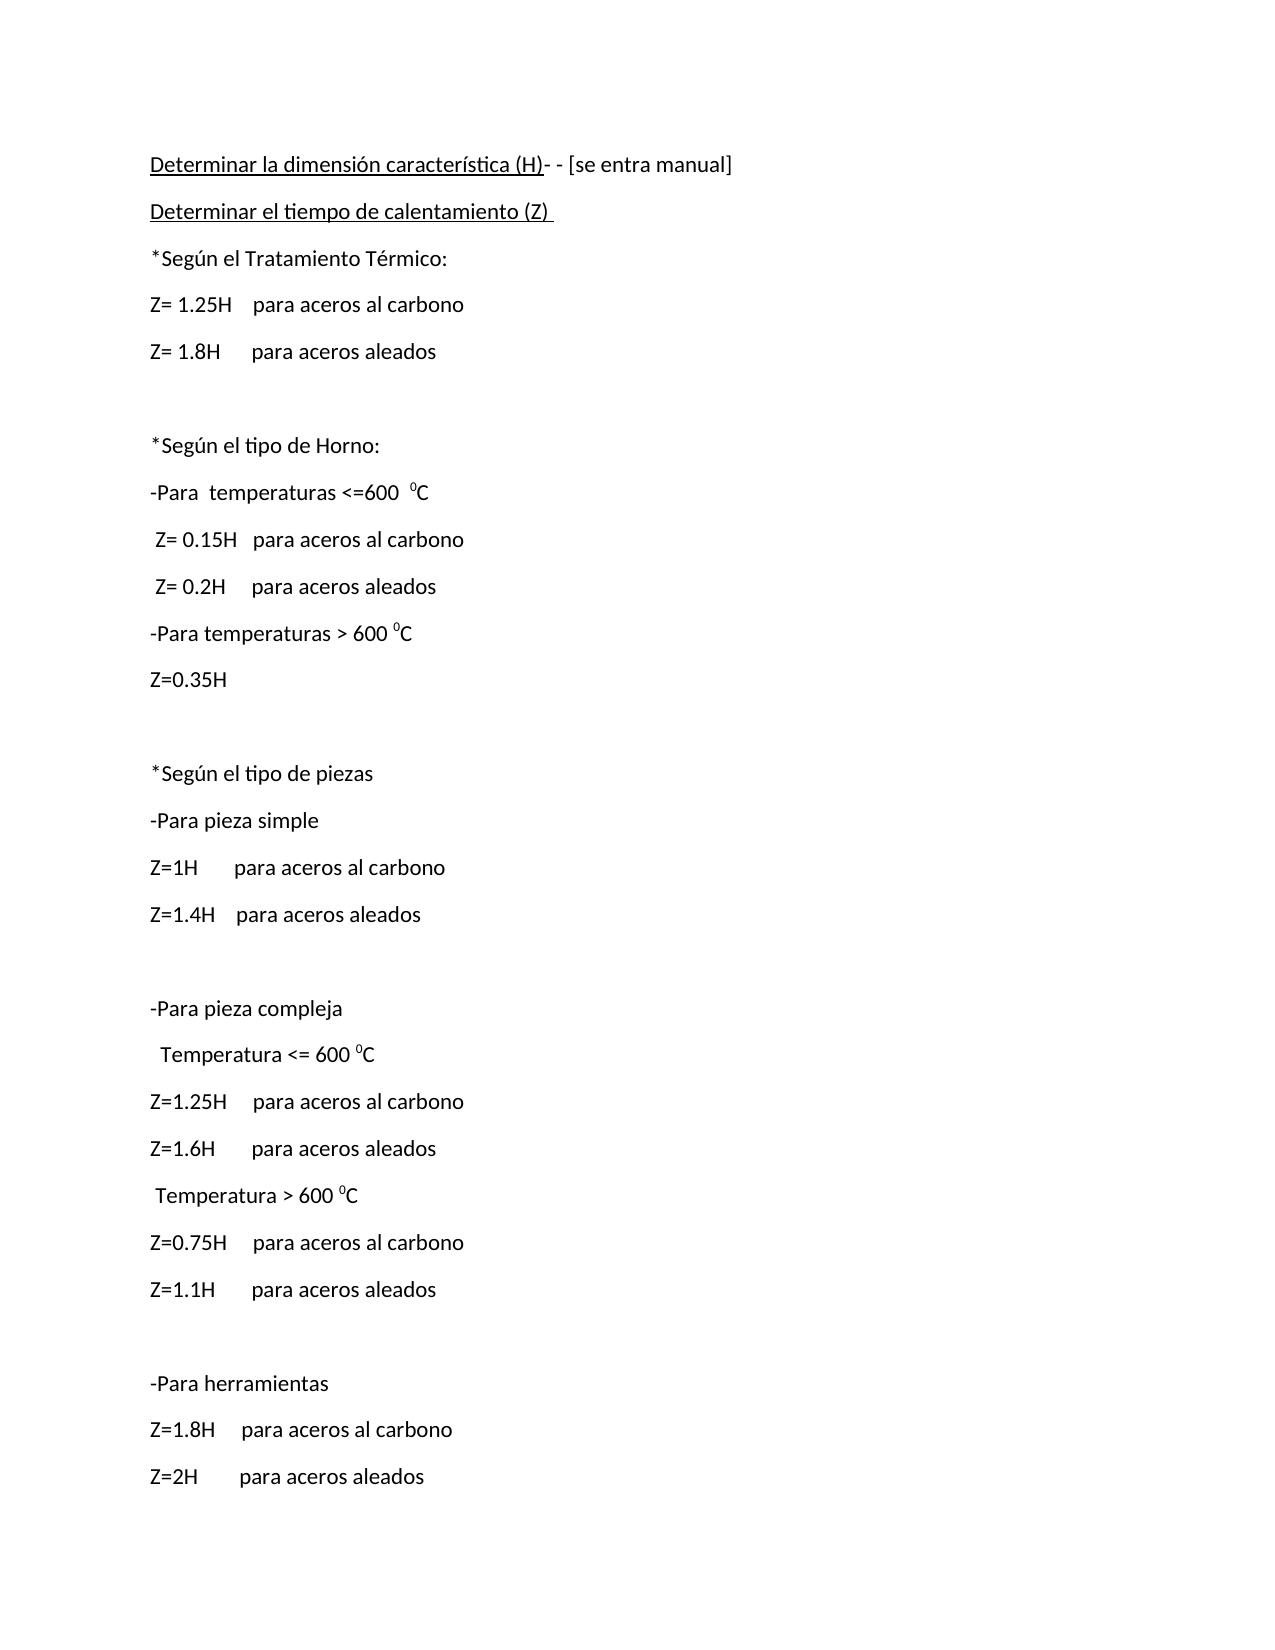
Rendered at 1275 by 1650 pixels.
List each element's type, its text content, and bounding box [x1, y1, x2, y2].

text Temperatura > 600 0C [150, 1181, 1125, 1209]
text *Según el tipo de Horno: [150, 431, 1125, 459]
text -Para temperaturas <=600 0C [150, 478, 1125, 506]
text Z=1.4H para aceros aleados [150, 900, 1125, 928]
text Z= 1.8H para aceros aleados [150, 337, 1125, 366]
text Z=0.35H [150, 666, 1125, 694]
text Z=0.75H para aceros al carbono [150, 1228, 1125, 1256]
text -Para pieza compleja [150, 994, 1125, 1022]
text Z= 0.2H para aceros aleados [150, 572, 1125, 600]
text Determinar la dimensión característica (H)- - [se entra manual] [150, 150, 1125, 178]
text Z= 0.15H para aceros al carbono [150, 525, 1125, 553]
text Z=1H para aceros al carbono [150, 853, 1125, 881]
text *Según el Tratamiento Térmico: [150, 244, 1125, 272]
text Z=1.6H para aceros aleados [150, 1134, 1125, 1162]
text Z=1.25H para aceros al carbono [150, 1087, 1125, 1116]
text Determinar el tiempo de calentamiento (Z) [150, 197, 1125, 225]
text Z= 1.25H para aceros al carbono [150, 291, 1125, 319]
text Temperatura <= 600 0C [150, 1041, 1125, 1069]
text -Para herramientas [150, 1369, 1125, 1397]
text -Para temperaturas > 600 0C [150, 619, 1125, 647]
text *Según el tipo de piezas [150, 759, 1125, 787]
text Z=2H para aceros aleados [150, 1462, 1125, 1491]
text Z=1.1H para aceros aleados [150, 1275, 1125, 1303]
text -Para pieza simple [150, 806, 1125, 834]
text Z=1.8H para aceros al carbono [150, 1416, 1125, 1444]
